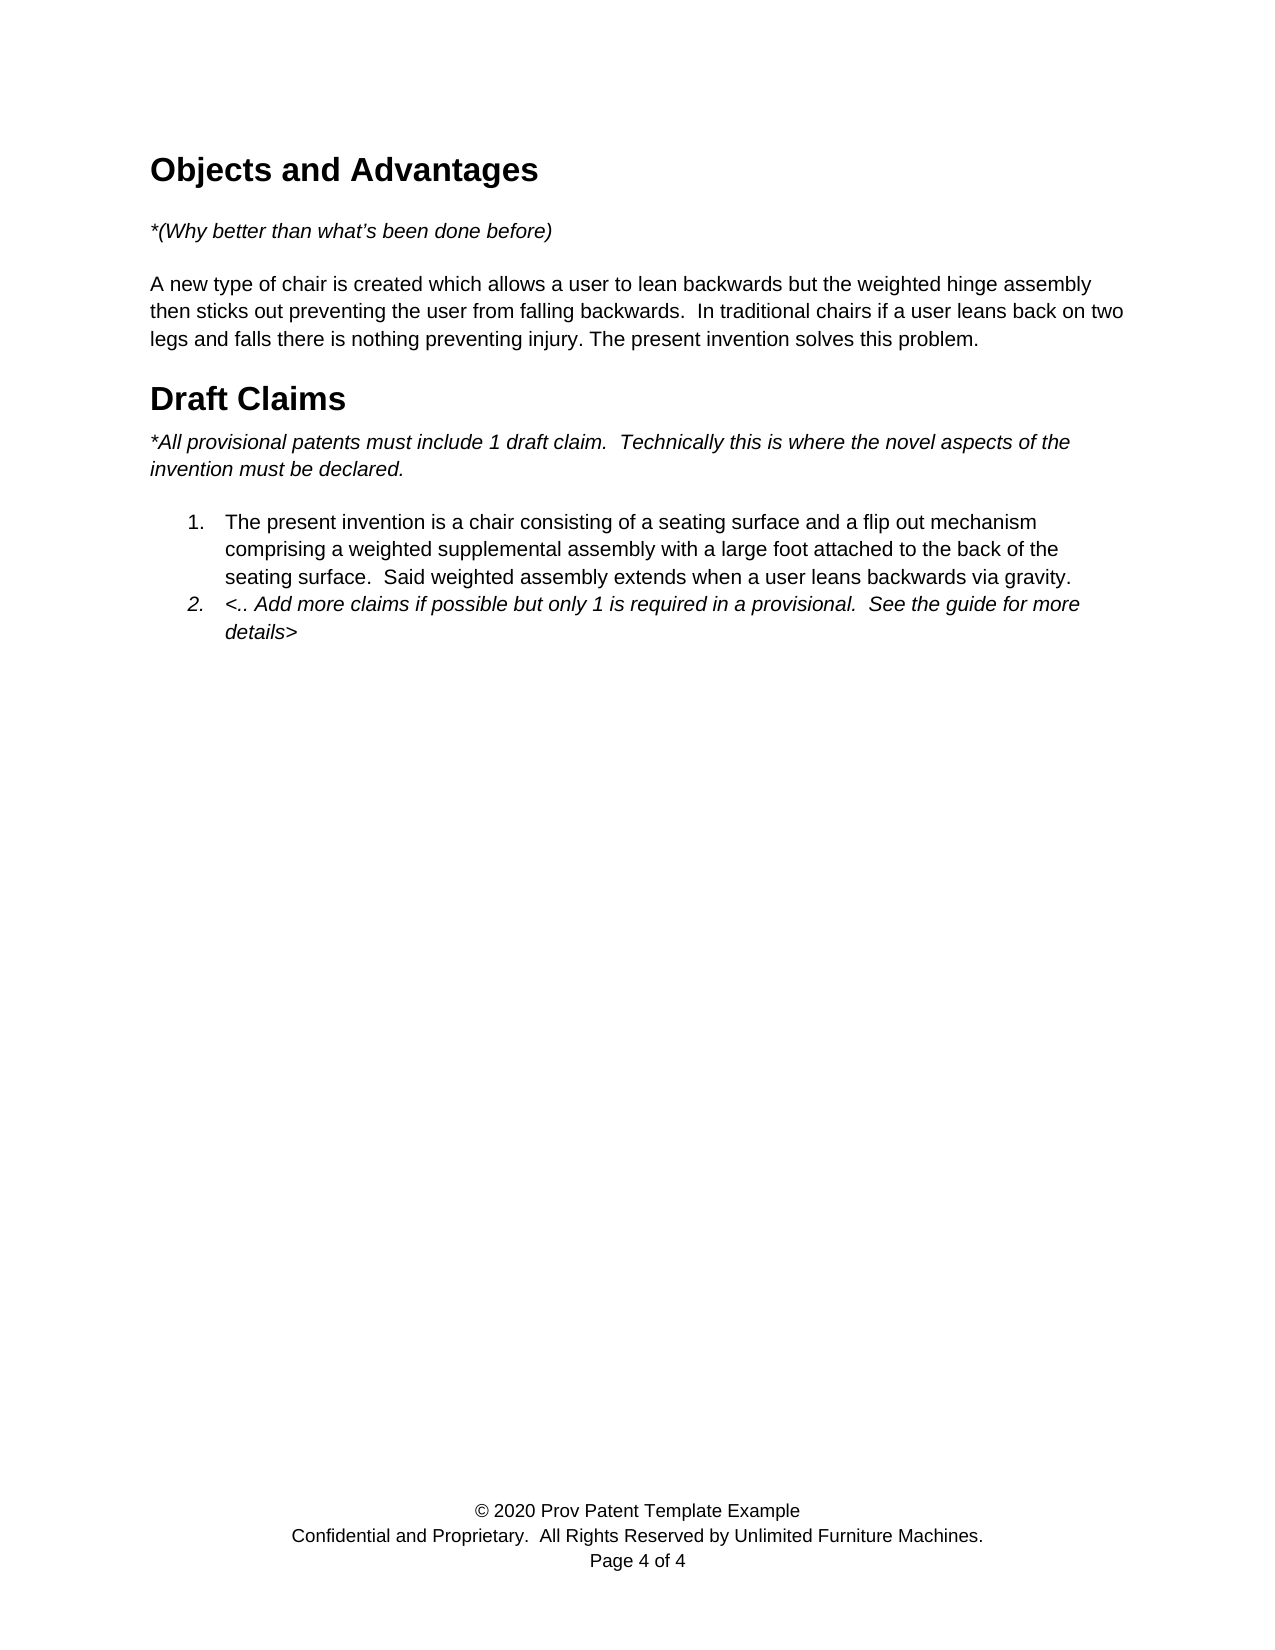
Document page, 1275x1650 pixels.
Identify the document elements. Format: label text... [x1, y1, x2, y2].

text *All provisional patents must include 1 draft claim. Technically this is where the novel aspects of the invention must be declared. [150, 429, 1125, 481]
list <.. Add more claims if possible but only 1 is required in a provisional. See the guide for more details> [187, 592, 1125, 643]
subtitle Objects and Advantages [150, 150, 1125, 188]
text A new type of chair is created which allows a user to lean backwards but the weighted hinge assembly then sticks out preventing the user from falling backwards. In traditional chairs if a user leans back on two legs and falls there is nothing preventing injury. The present invention solves this problem. [150, 272, 1125, 351]
subtitle Draft Claims [150, 379, 1125, 418]
list The present invention is a chair consisting of a seating surface and a flip out mechanism comprising a weighted supplemental assembly with a large foot attached to the back of the seating surface. Said weighted assembly extends when a user leans backwards via gravity. [187, 509, 1125, 588]
text *(Why better than what’s been done before) [150, 219, 1125, 243]
